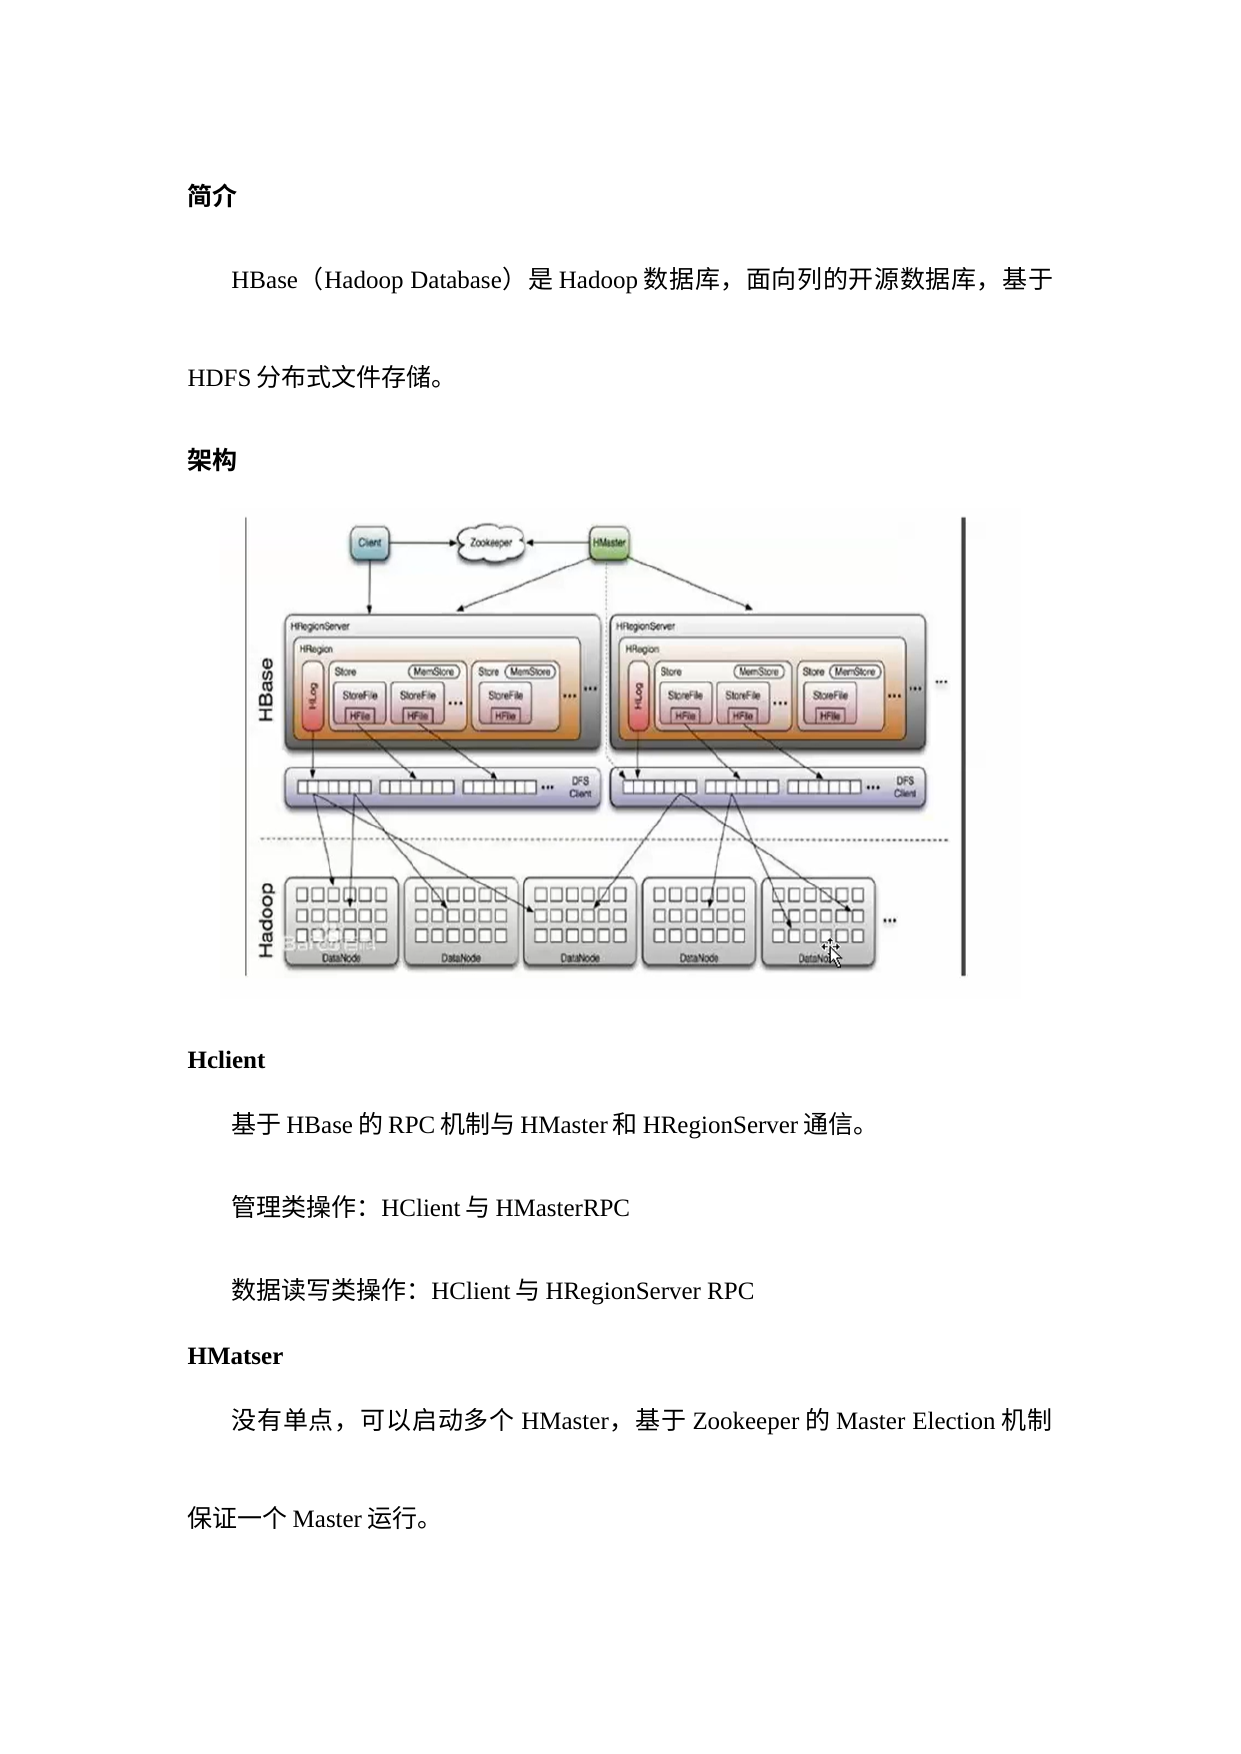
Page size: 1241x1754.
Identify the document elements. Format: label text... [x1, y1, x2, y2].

subtitle HMatser [187, 1339, 1053, 1372]
text HBase（Hadoop Database）是Hadoop数据库，面向列的开源数据库，基于HDFS分布式文件存储。 [187, 245, 1053, 408]
picture [219, 508, 1021, 999]
subtitle 简介 [187, 162, 1053, 227]
text 没有单点，可以启动多个HMaster，基于Zookeeper的Master Election机制保证一个Master运行。 [187, 1386, 1053, 1549]
subtitle 架构 [187, 426, 1053, 491]
text 基于HBase的RPC机制与HMaster和HRegionServer通信。 [187, 1090, 1053, 1155]
text 管理类操作：HClient与HMasterRPC [187, 1173, 1053, 1238]
subtitle Hclient [187, 1043, 1053, 1076]
text 数据读写类操作：HClient与HRegionServer RPC [187, 1256, 1053, 1321]
